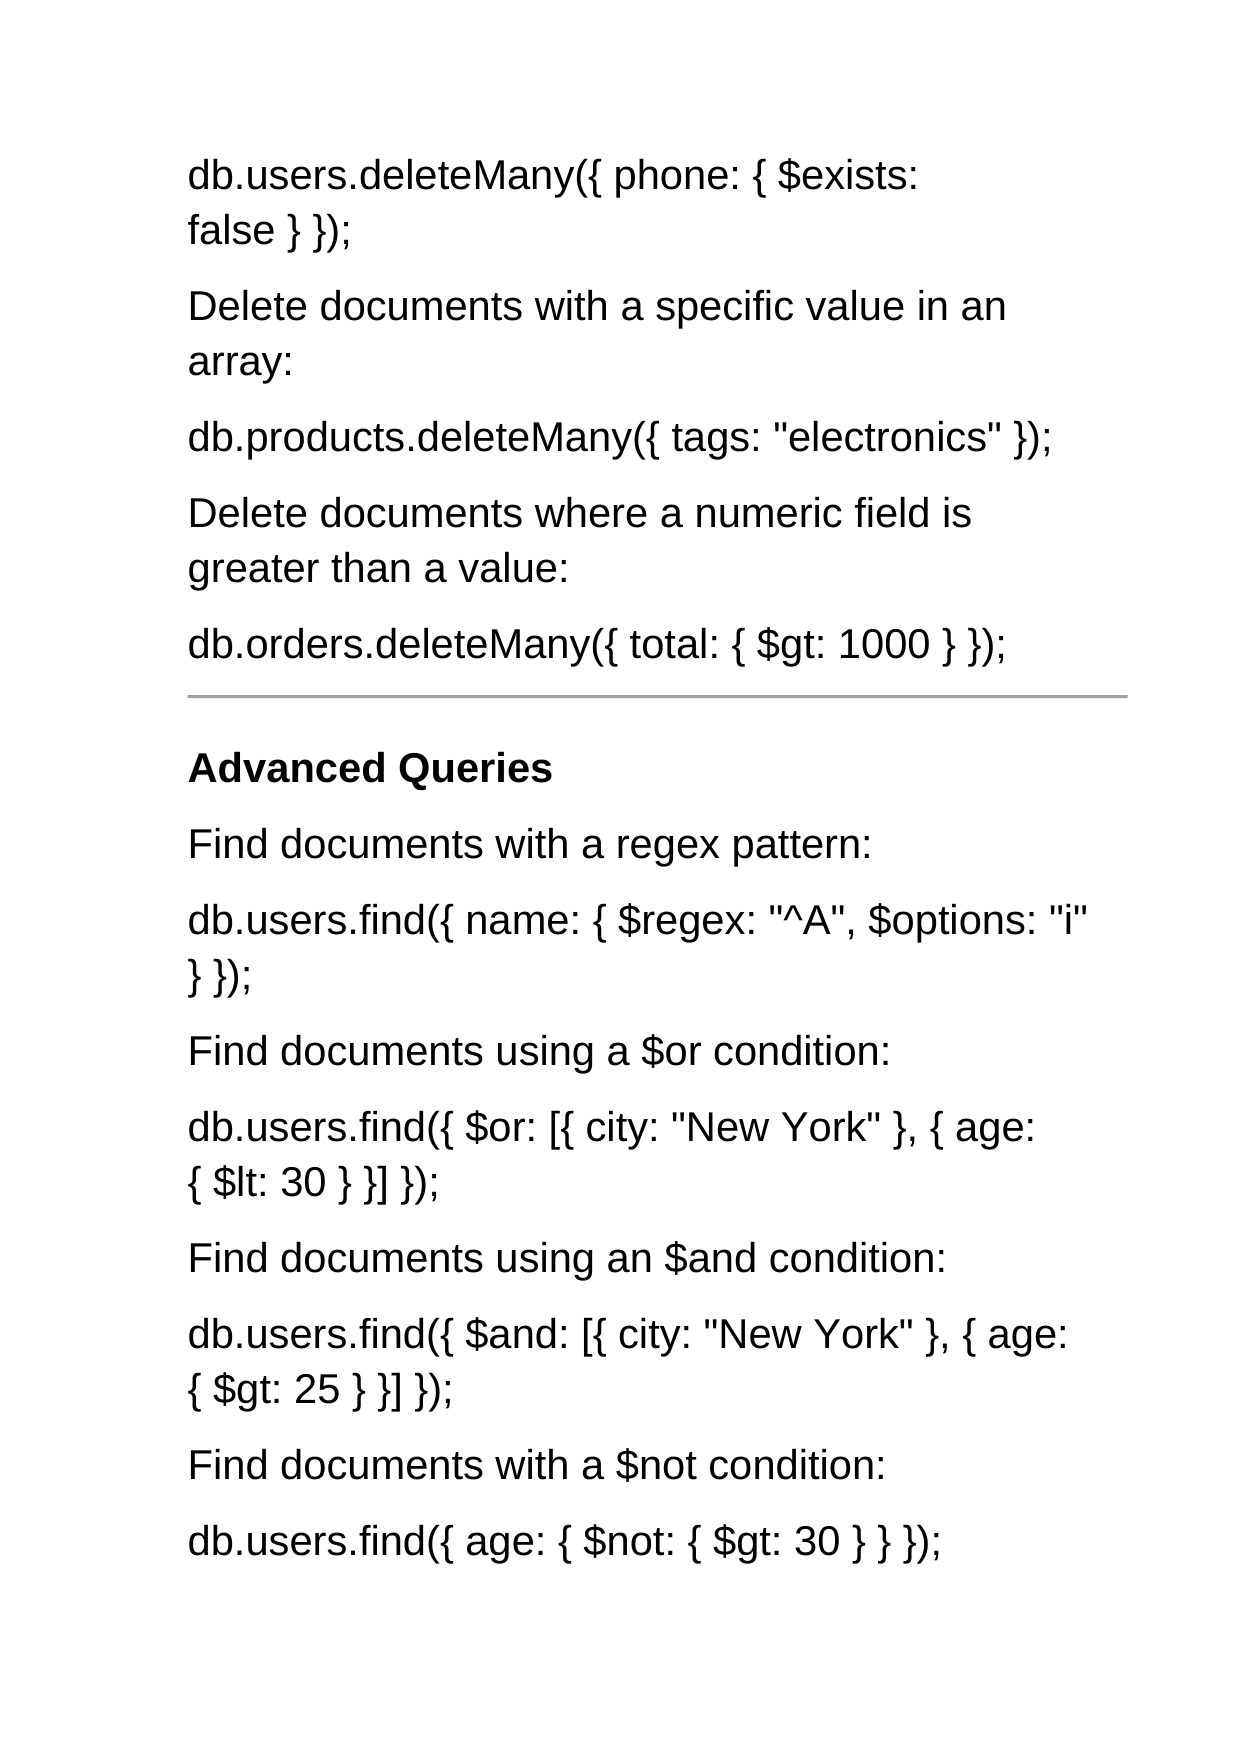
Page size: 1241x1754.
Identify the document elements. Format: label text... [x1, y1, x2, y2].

text Find documents using a $or condition: [187, 1026, 1090, 1074]
text Find documents using an $and condition: [187, 1233, 1090, 1281]
text db.users.find({ $and: [{ city: "New York" }, { age: { $gt: 25 } }] }); [187, 1309, 1090, 1412]
text Advanced Queries [187, 743, 1090, 791]
text Delete documents with a specific value in an array: [187, 281, 1090, 384]
text db.users.deleteMany({ phone: { $exists: false } }); [187, 150, 1090, 253]
text db.users.find({ name: { $regex: "^A", $options: "i" } }); [187, 895, 1090, 998]
text db.products.deleteMany({ tags: "electronics" }); [187, 412, 1090, 460]
text Find documents with a regex pattern: [187, 819, 1090, 867]
text db.users.find({ $or: [{ city: "New York" }, { age: { $lt: 30 } }] }); [187, 1102, 1090, 1205]
text Find documents with a $not condition: [187, 1440, 1090, 1488]
text db.users.find({ age: { $not: { $gt: 30 } } }); [187, 1516, 1090, 1564]
text Delete documents where a numeric field is greater than a value: [187, 488, 1090, 591]
text db.orders.deleteMany({ total: { $gt: 1000 } }); [187, 619, 1090, 667]
